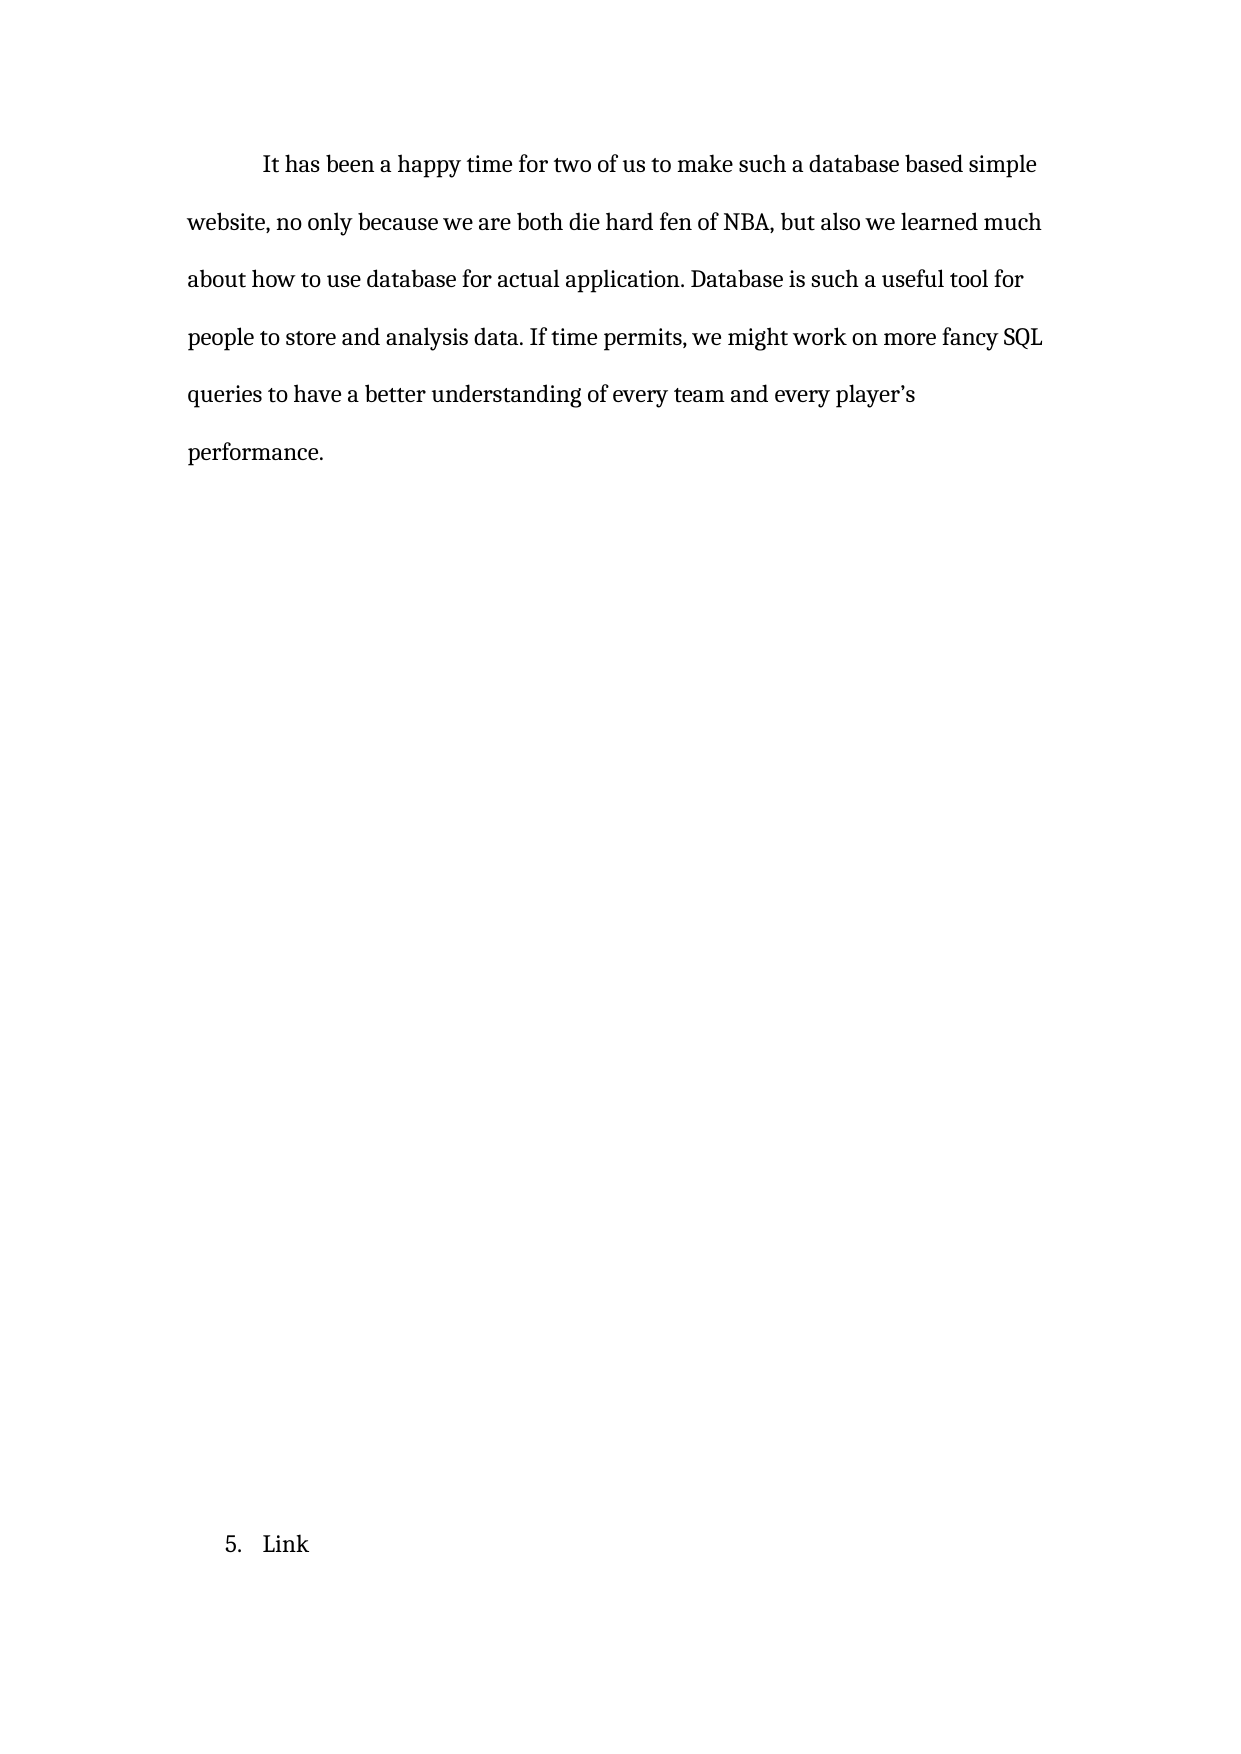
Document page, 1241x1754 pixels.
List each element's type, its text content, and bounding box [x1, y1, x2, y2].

text It has been a happy time for two of us to make such a database based simple website, no only because we are both die hard fen of NBA, but also we learned much about how to use database for actual application. Database is such a useful tool for people to store and analysis data. If time permits, we might work on more fancy SQL queries to have a better understanding of every team and every player’s performance. [187, 150, 1053, 466]
list Link [225, 1530, 1053, 1559]
